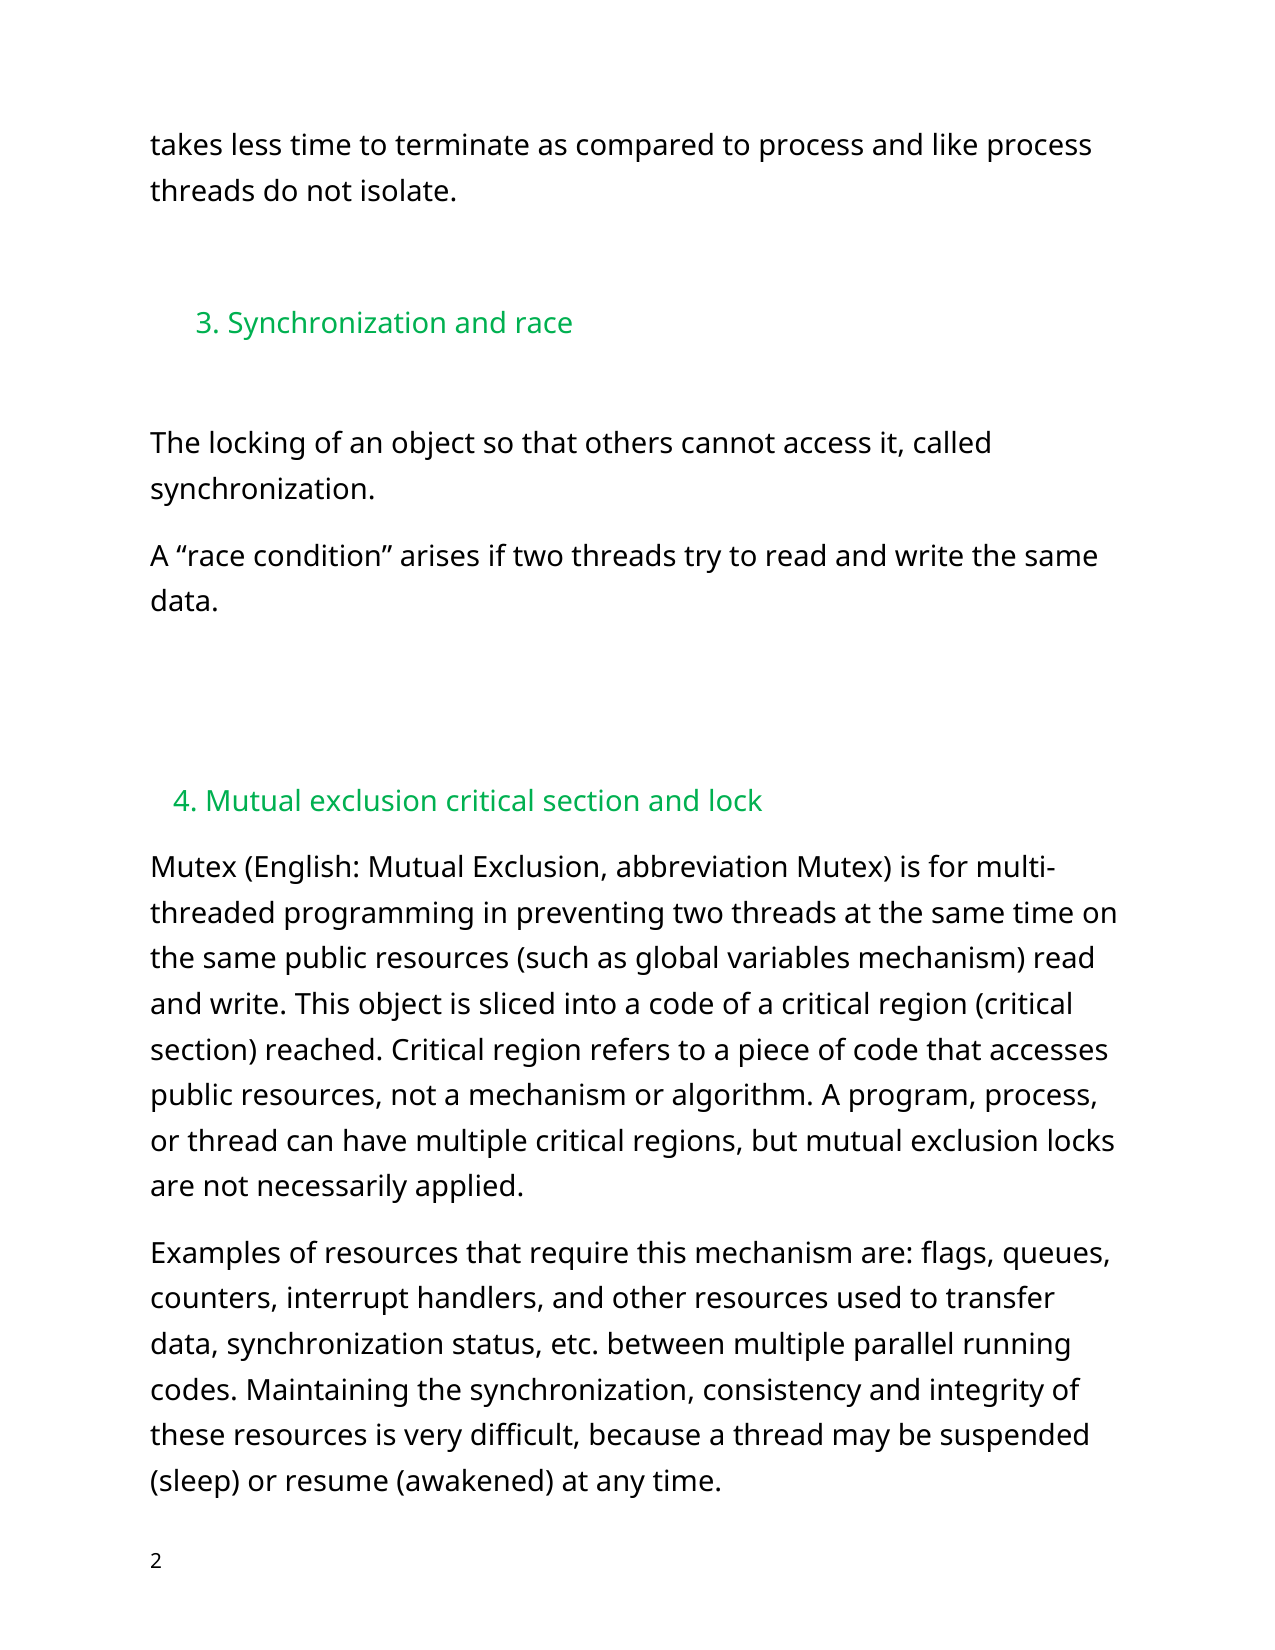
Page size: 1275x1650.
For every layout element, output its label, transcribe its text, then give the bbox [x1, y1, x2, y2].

list 3. Synchronization and race [150, 303, 1125, 342]
list A “race condition” arises if two threads try to read and write the same data. [150, 535, 1125, 620]
list Examples of resources that require this mechanism are: flags, queues, counters, interrupt handlers, and other resources used to transfer data, synchronization status, etc. between multiple parallel running codes. Maintaining the synchronization, consistency and integrity of these resources is very difficult, because a thread may be suspended (sleep) or resume (awakened) at any time. [150, 1232, 1125, 1500]
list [150, 124, 1125, 209]
list 4. Mutual exclusion critical section and lock [150, 780, 1125, 819]
list Mutex (English: Mutual Exclusion, abbreviation Mutex) is for multi-threaded programming in preventing two threads at the same time on the same public resources (such as global variables mechanism) read and write. This object is sliced into a code of a critical region (critical section) reached. Critical region refers to a piece of code that accesses public resources, not a mechanism or algorithm. A program, process, or thread can have multiple critical regions, but mutual exclusion locks are not necessarily applied. [150, 846, 1125, 1205]
list The locking of an object so that others cannot access it, called synchronization. [150, 423, 1125, 508]
